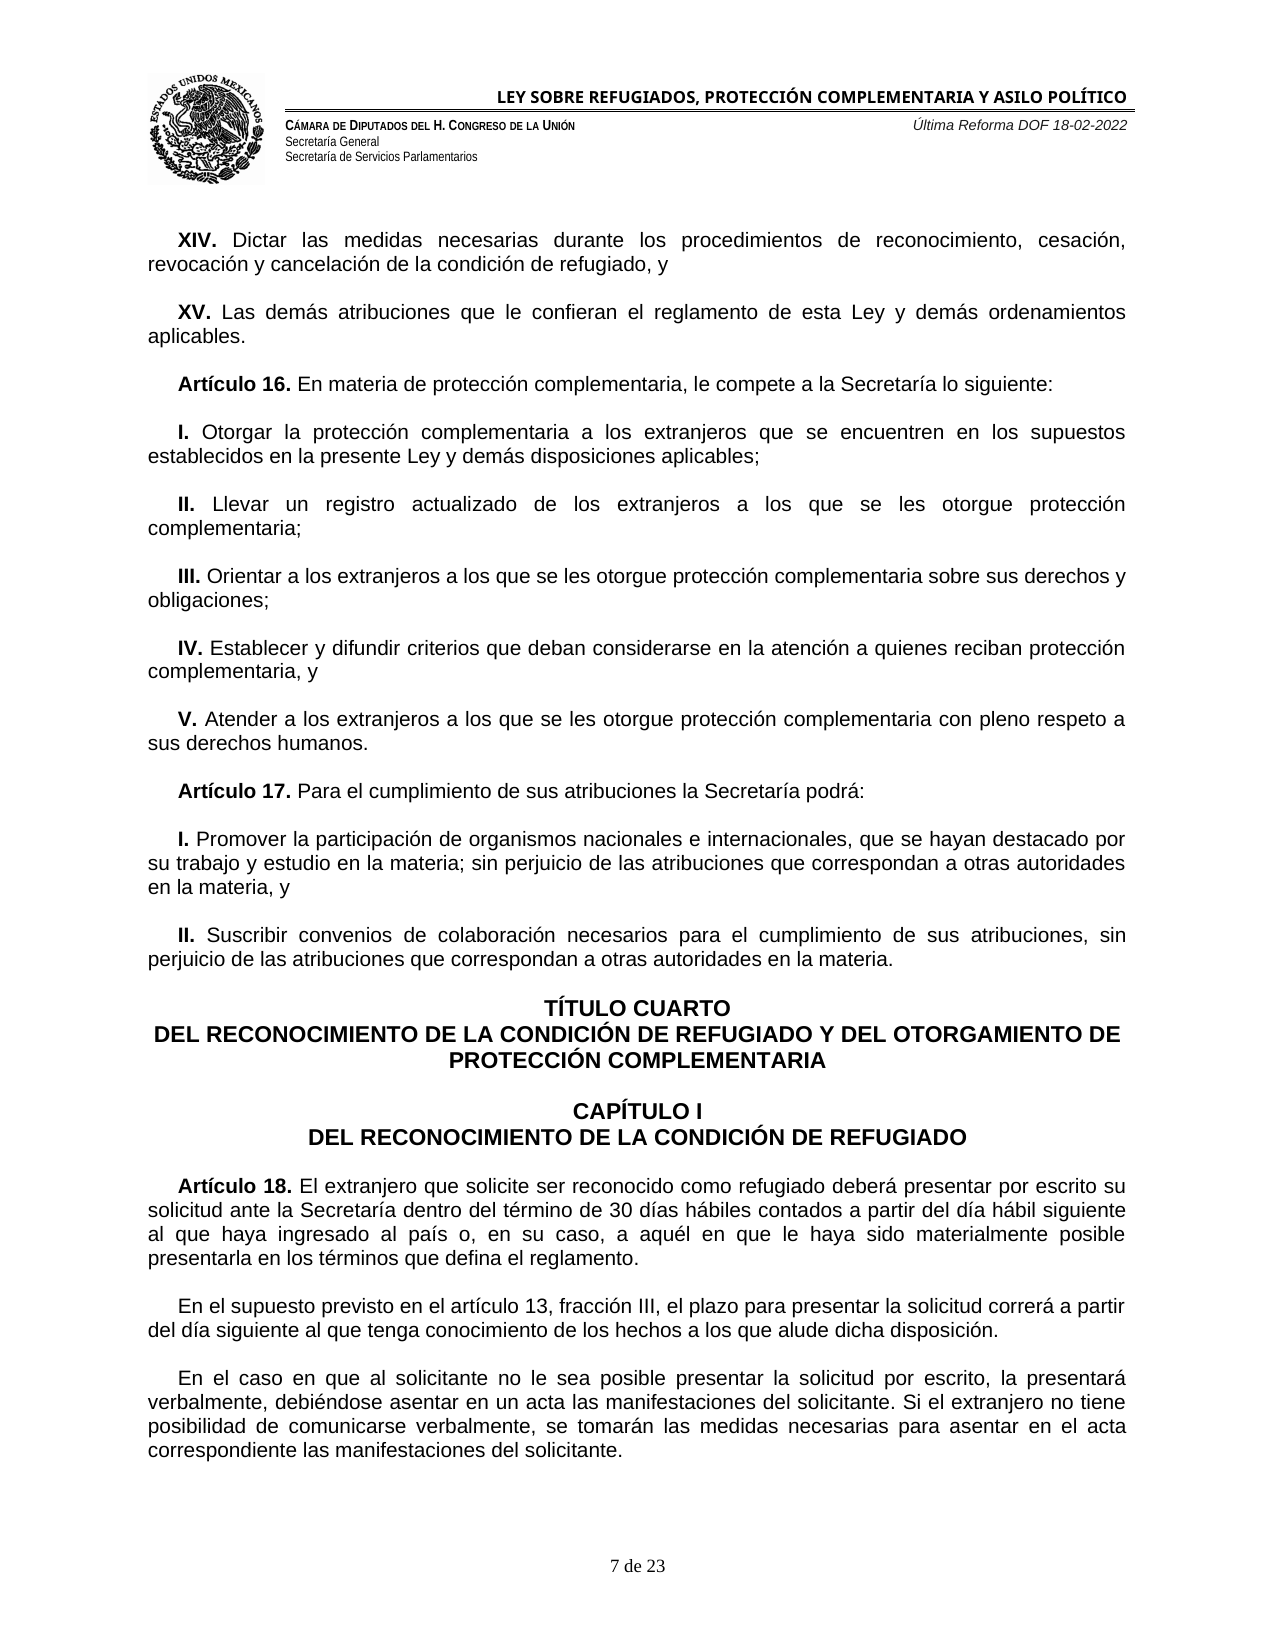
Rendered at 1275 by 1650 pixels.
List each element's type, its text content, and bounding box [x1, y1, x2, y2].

text I. Otorgar la protección complementaria a los extranjeros que se encuentren en los supuestos establecidos en la presente Ley y demás disposiciones aplicables; [148, 420, 1127, 468]
text Artículo 17. Para el cumplimiento de sus atribuciones la Secretaría podrá: [148, 779, 1127, 803]
text XV. Las demás atribuciones que le confieran el reglamento de esta Ley y demás ordenamientos aplicables. [148, 300, 1127, 348]
text Artículo 18. El extranjero que solicite ser reconocido como refugiado deberá presentar por escrito su solicitud ante la Secretaría dentro del término de 30 días hábiles contados a partir del día hábil siguiente al que haya ingresado al país o, en su caso, a aquél en que le haya sido materialmente posible presentarla en los términos que defina el reglamento. [148, 1174, 1127, 1270]
text I. Promover la participación de organismos nacionales e internacionales, que se hayan destacado por su trabajo y estudio en la materia; sin perjuicio de las atribuciones que correspondan a otras autoridades en la materia, y [148, 827, 1127, 899]
text En el caso en que al solicitante no le sea posible presentar la solicitud por escrito, la presentará verbalmente, debiéndose asentar en un acta las manifestaciones del solicitante. Si el extranjero no tiene posibilidad de comunicarse verbalmente, se tomarán las medidas necesarias para asentar en el acta correspondiente las manifestaciones del solicitante. [148, 1366, 1127, 1462]
text IV. Establecer y difundir criterios que deban considerarse en la atención a quienes reciban protección complementaria, y [148, 635, 1127, 683]
text En el supuesto previsto en el artículo 13, fracción III, el plazo para presentar la solicitud correrá a partir del día siguiente al que tenga conocimiento de los hechos a los que alude dicha disposición. [148, 1294, 1127, 1342]
text III. Orientar a los extranjeros a los que se les otorgue protección complementaria sobre sus derechos y obligaciones; [148, 563, 1127, 611]
text V. Atender a los extranjeros a los que se les otorgue protección complementaria con pleno respeto a sus derechos humanos. [148, 707, 1127, 755]
text DEL RECONOCIMIENTO DE LA CONDICIÓN DE REFUGIADO [148, 1124, 1127, 1150]
text DEL RECONOCIMIENTO DE LA CONDICIÓN DE REFUGIADO Y DEL OTORGAMIENTO DE PROTECCIÓN COMPLEMENTARIA [148, 1021, 1127, 1074]
text XIV. Dictar las medidas necesarias durante los procedimientos de reconocimiento, cesación, revocación y cancelación de la condición de refugiado, y [148, 228, 1127, 276]
text TÍTULO CUARTO [148, 995, 1127, 1021]
text II. Suscribir convenios de colaboración necesarios para el cumplimiento de sus atribuciones, sin perjuicio de las atribuciones que correspondan a otras autoridades en la materia. [148, 923, 1127, 971]
text II. Llevar un registro actualizado de los extranjeros a los que se les otorgue protección complementaria; [148, 492, 1127, 539]
text CAPÍTULO I [148, 1098, 1127, 1124]
text Artículo 16. En materia de protección complementaria, le compete a la Secretaría lo siguiente: [148, 372, 1127, 396]
